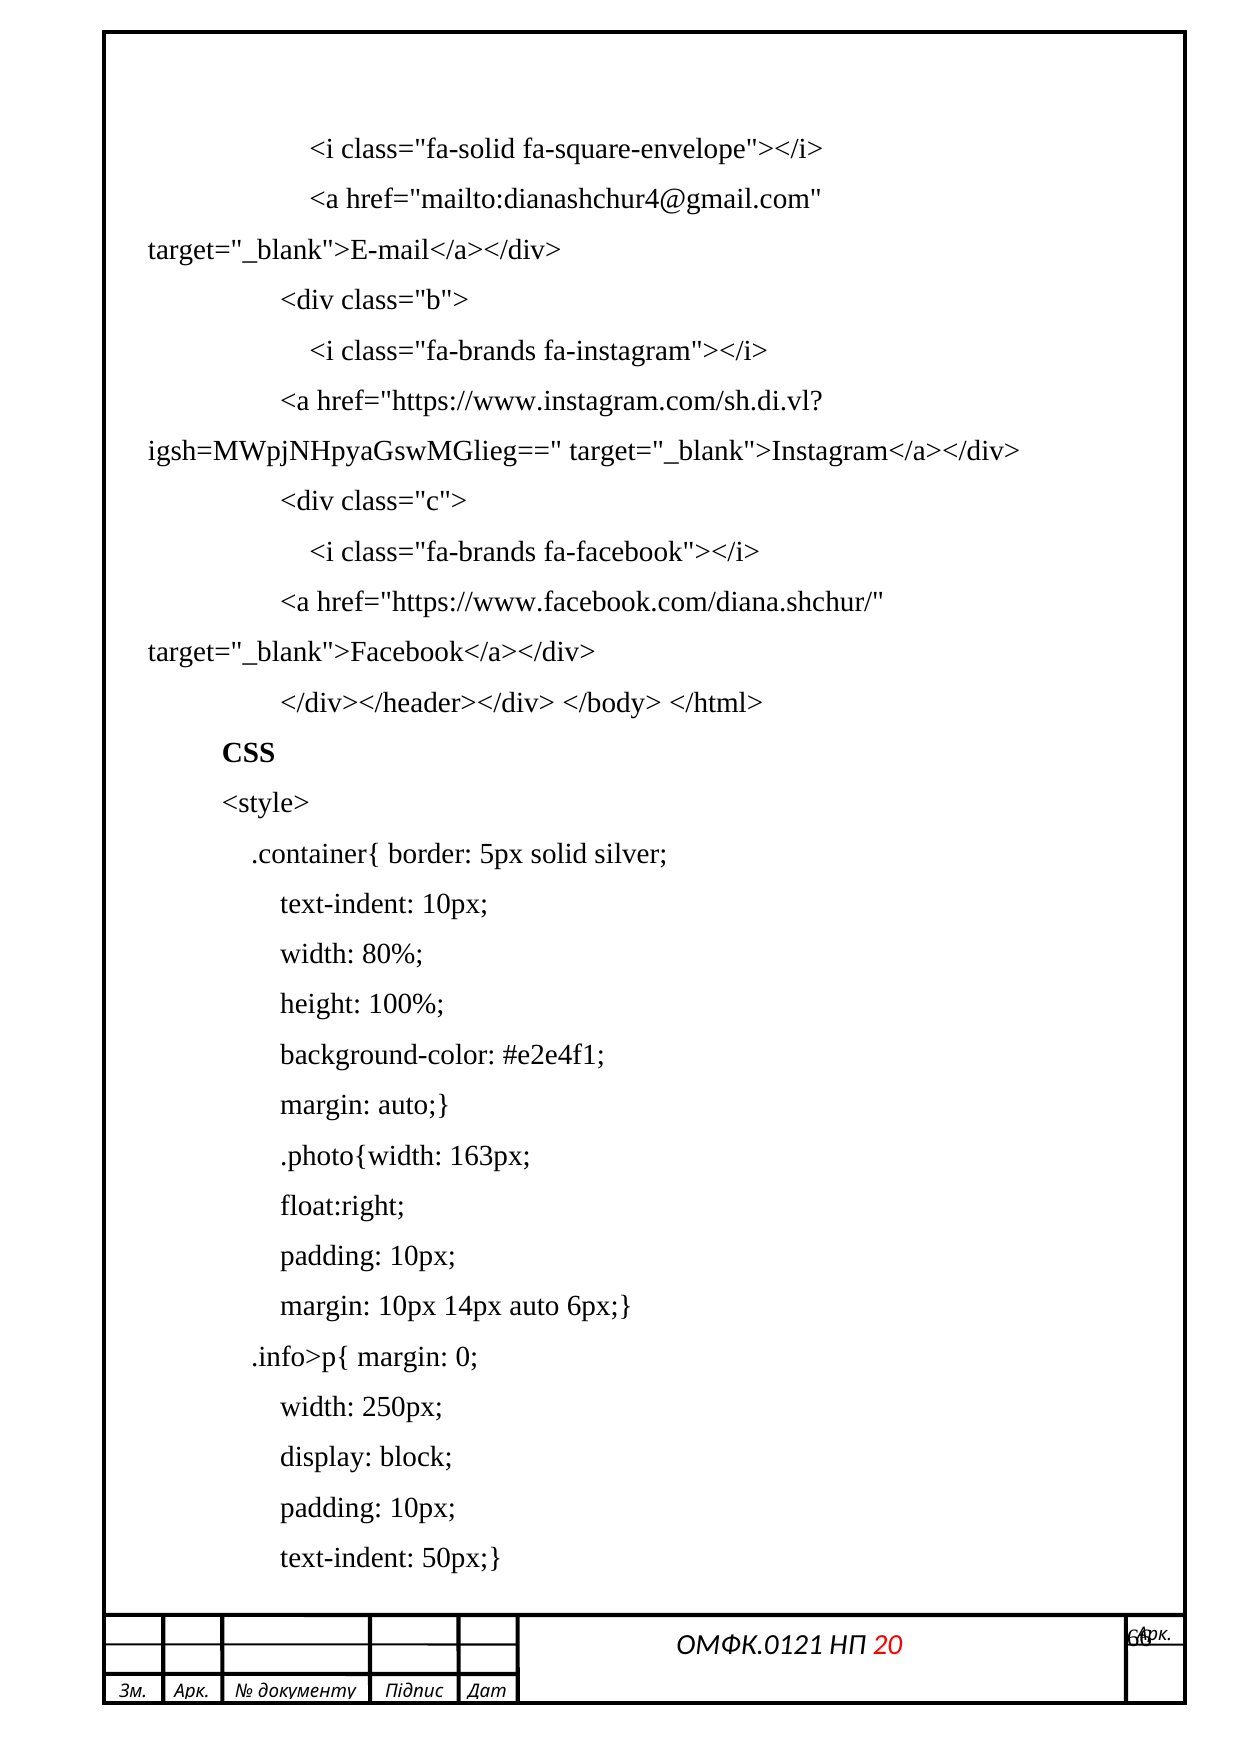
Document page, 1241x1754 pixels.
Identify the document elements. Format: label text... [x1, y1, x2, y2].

text <i class="fa-solid fa-square-envelope"></i> [148, 131, 1152, 165]
text float:right; [148, 1188, 1152, 1221]
text <i class="fa-brands fa-facebook"></i> [148, 534, 1152, 567]
text <a href="mailto:dianashchur4@gmail.com" target="_blank">E-mail</a></div> [148, 182, 1152, 266]
text .photo{width: 163px; [148, 1138, 1152, 1171]
text .info>p{ margin: 0; [148, 1339, 1152, 1372]
text CSS [148, 735, 1152, 769]
text <style> [148, 785, 1152, 819]
text margin: 10px 14px auto 6px;} [148, 1288, 1152, 1322]
text <a href="https://www.instagram.com/sh.di.vl?igsh=MWpjNHpyaGswMGlieg==" target="_blank">Instagram</a></div> [148, 383, 1152, 467]
text background-color: #e2e4f1; [148, 1037, 1152, 1071]
text <i class="fa-brands fa-instagram"></i> [148, 333, 1152, 366]
text width: 80%; [148, 936, 1152, 970]
text padding: 10px; [148, 1490, 1152, 1523]
text margin: auto;} [148, 1087, 1152, 1121]
text <div class="c"> [148, 483, 1152, 517]
text .container{ border: 5px solid silver; [148, 836, 1152, 869]
text height: 100%; [148, 987, 1152, 1020]
text </div></header></div> </body> </html> [148, 685, 1152, 718]
text display: block; [148, 1439, 1152, 1473]
text width: 250px; [148, 1389, 1152, 1423]
text text-indent: 50px;} [148, 1540, 1152, 1574]
text <a href="https://www.facebook.com/diana.shchur/" target="_blank">Facebook</a></div> [148, 584, 1152, 668]
text padding: 10px; [148, 1238, 1152, 1272]
text <div class="b"> [148, 282, 1152, 316]
text text-indent: 10px; [148, 886, 1152, 919]
